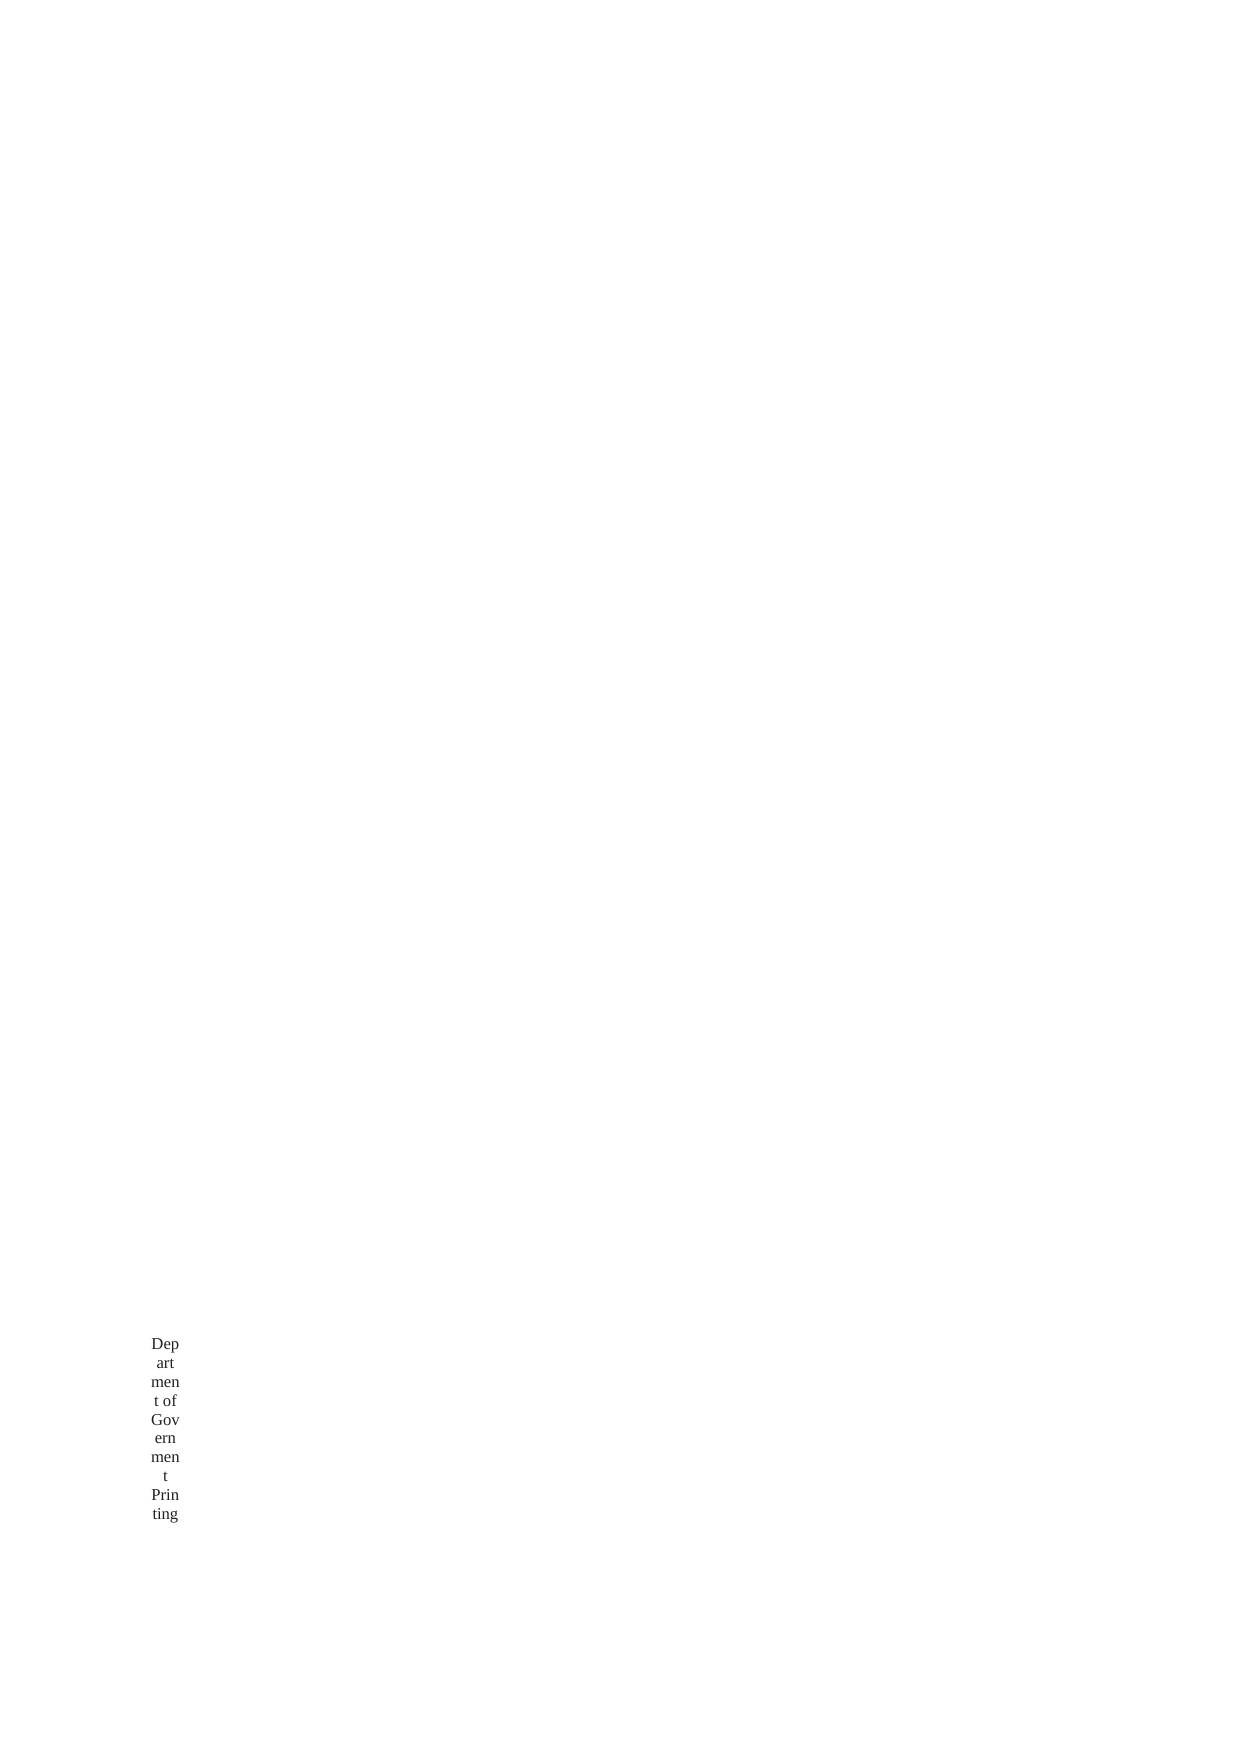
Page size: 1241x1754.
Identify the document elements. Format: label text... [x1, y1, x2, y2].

text Department of Government Printing [150, 1334, 180, 1523]
